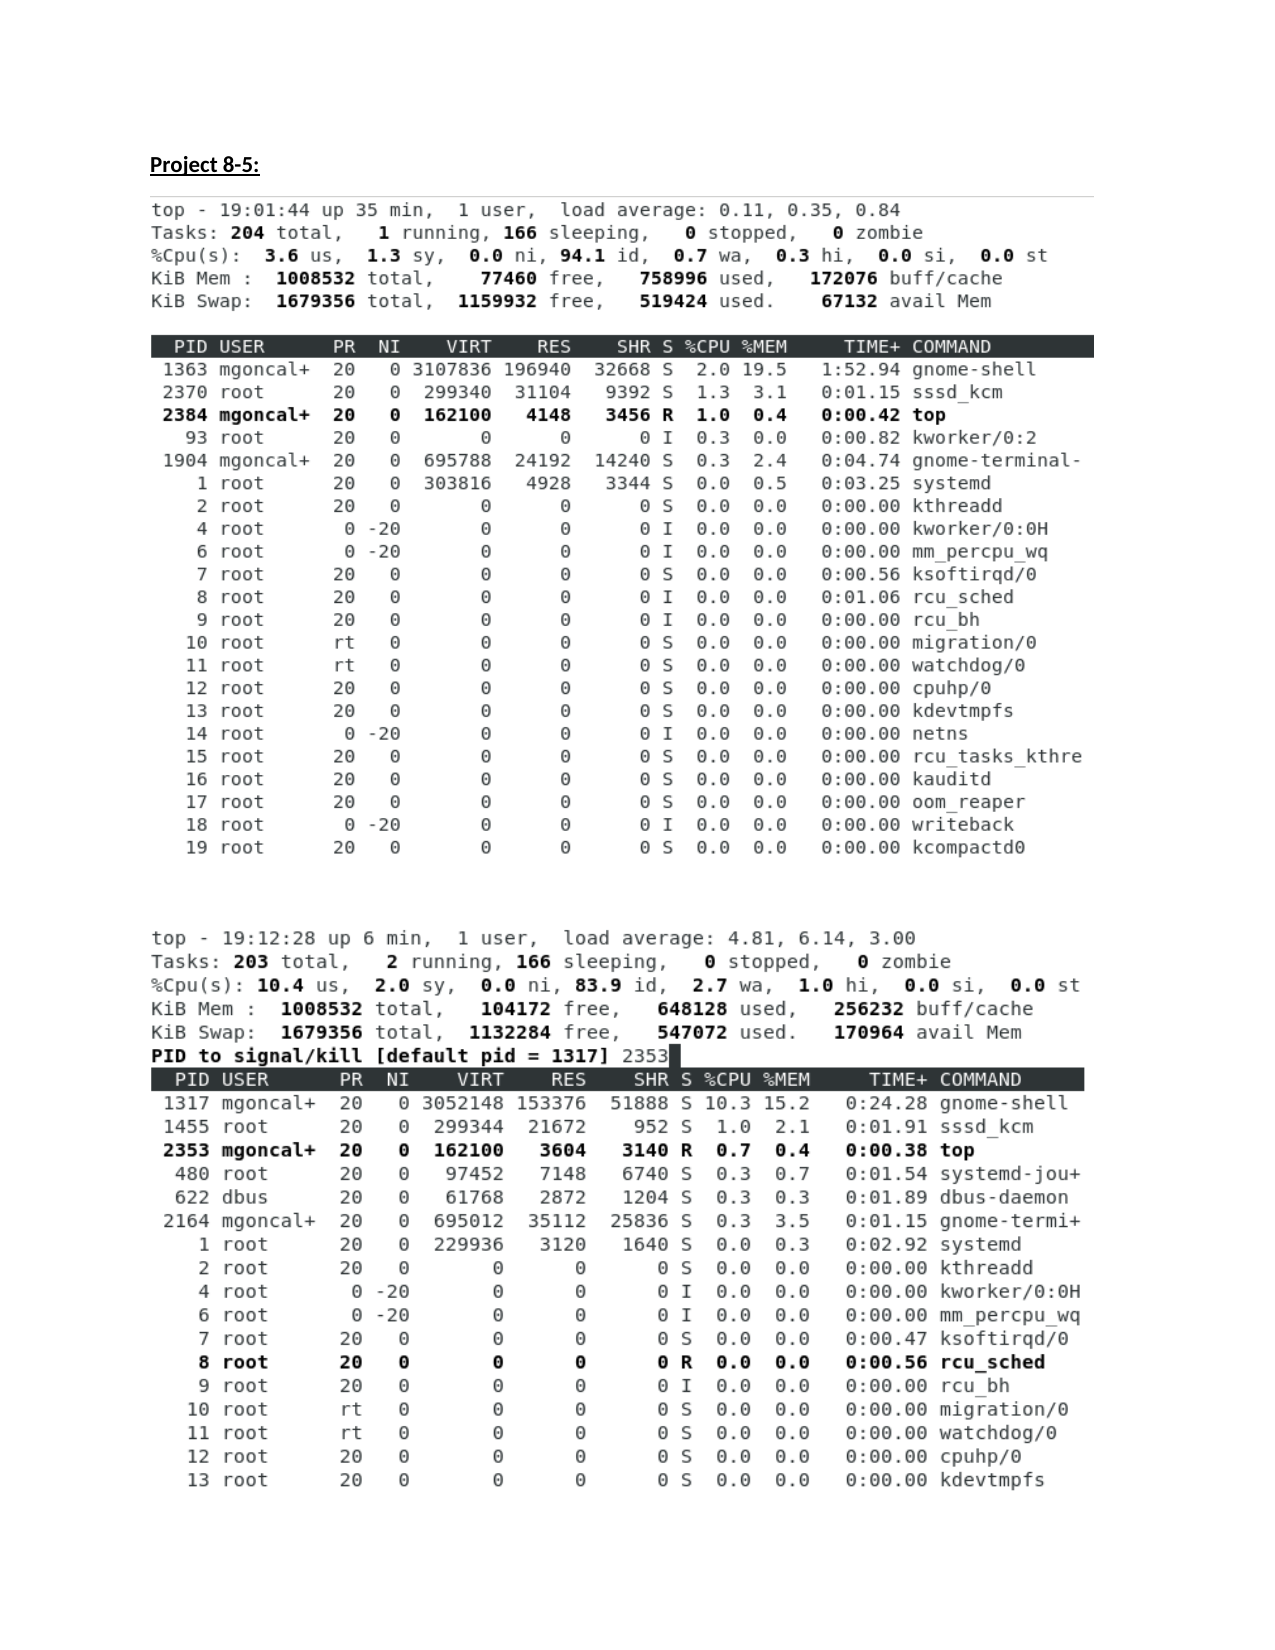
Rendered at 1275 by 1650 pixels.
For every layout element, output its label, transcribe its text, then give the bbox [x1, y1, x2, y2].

text Project 8-5: [150, 150, 1125, 178]
picture [150, 196, 1094, 860]
picture [150, 925, 1085, 1493]
